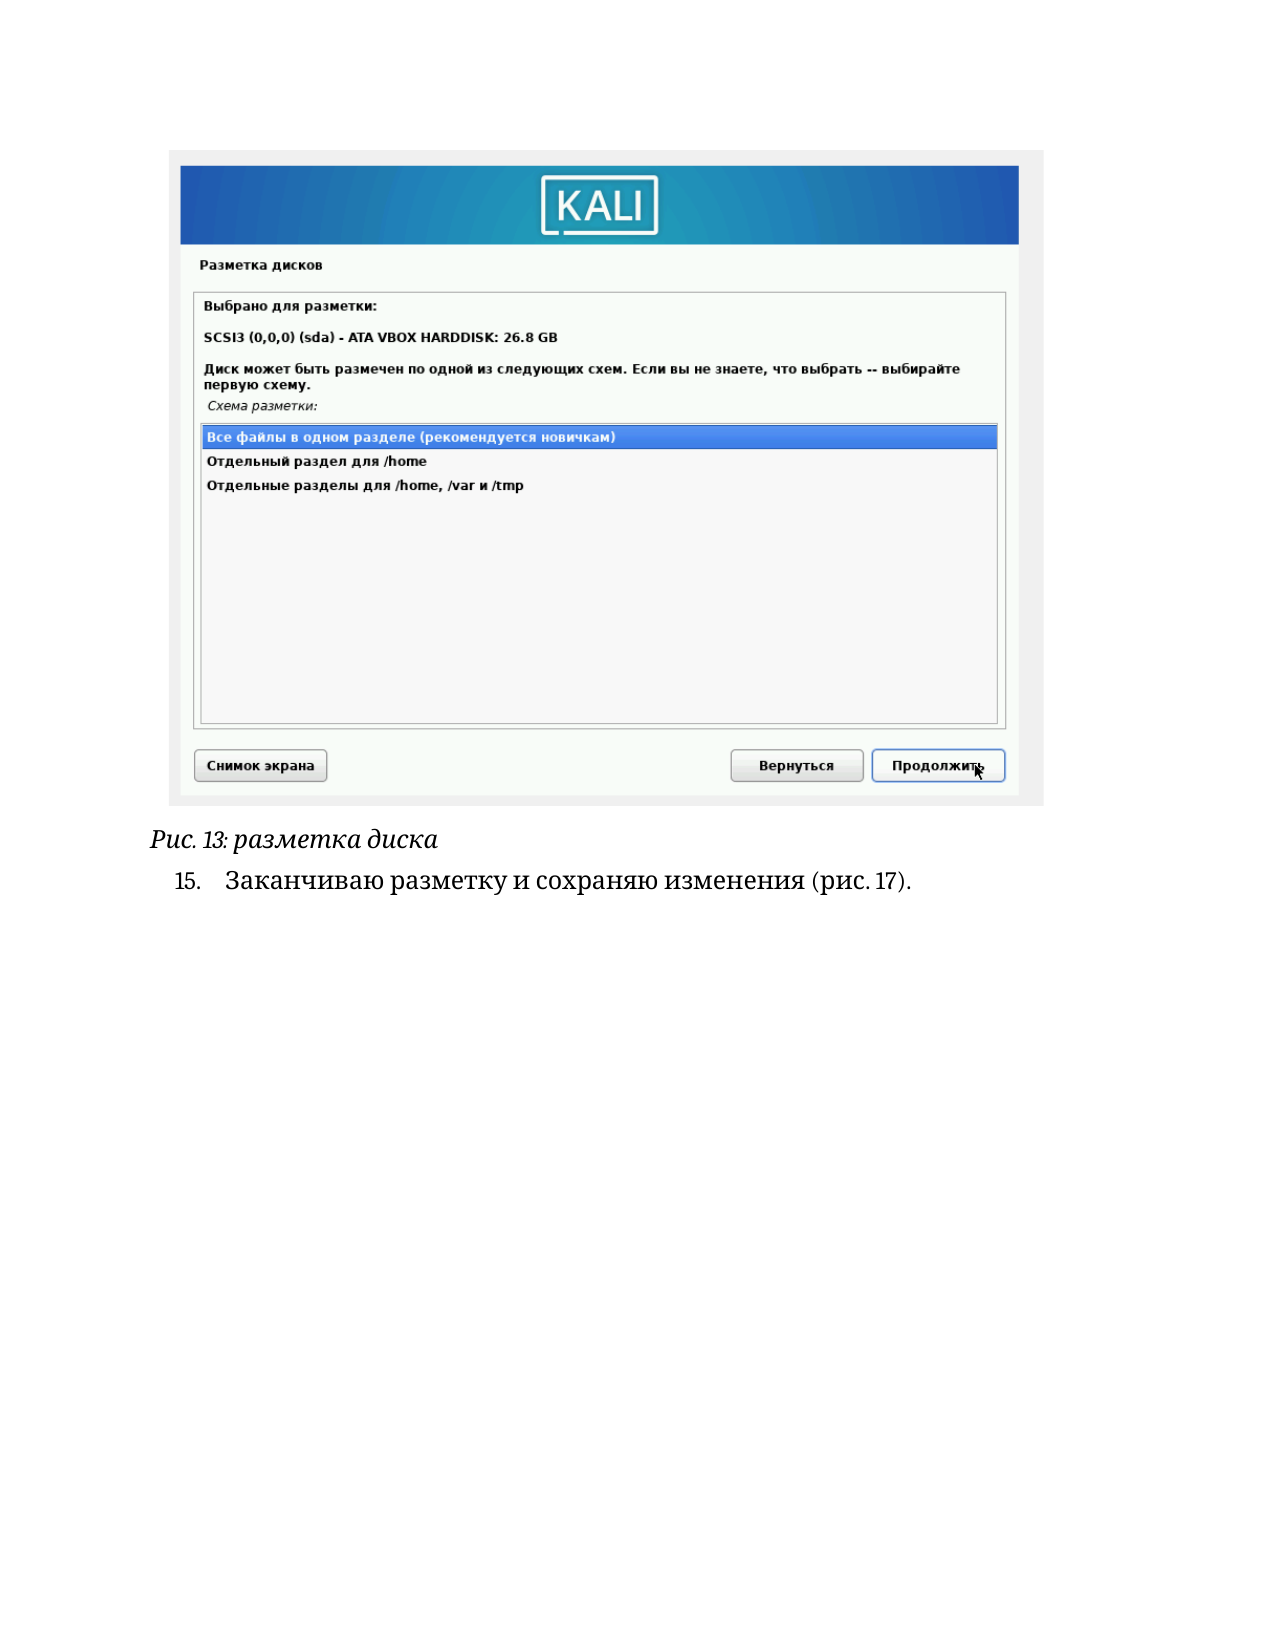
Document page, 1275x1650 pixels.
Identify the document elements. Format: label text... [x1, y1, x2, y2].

list Заканчиваю разметку и сохраняю изменения (рис. 17). [175, 867, 1125, 896]
text Рис. 13: разметка диска [150, 826, 1125, 855]
picture [168, 150, 1044, 806]
